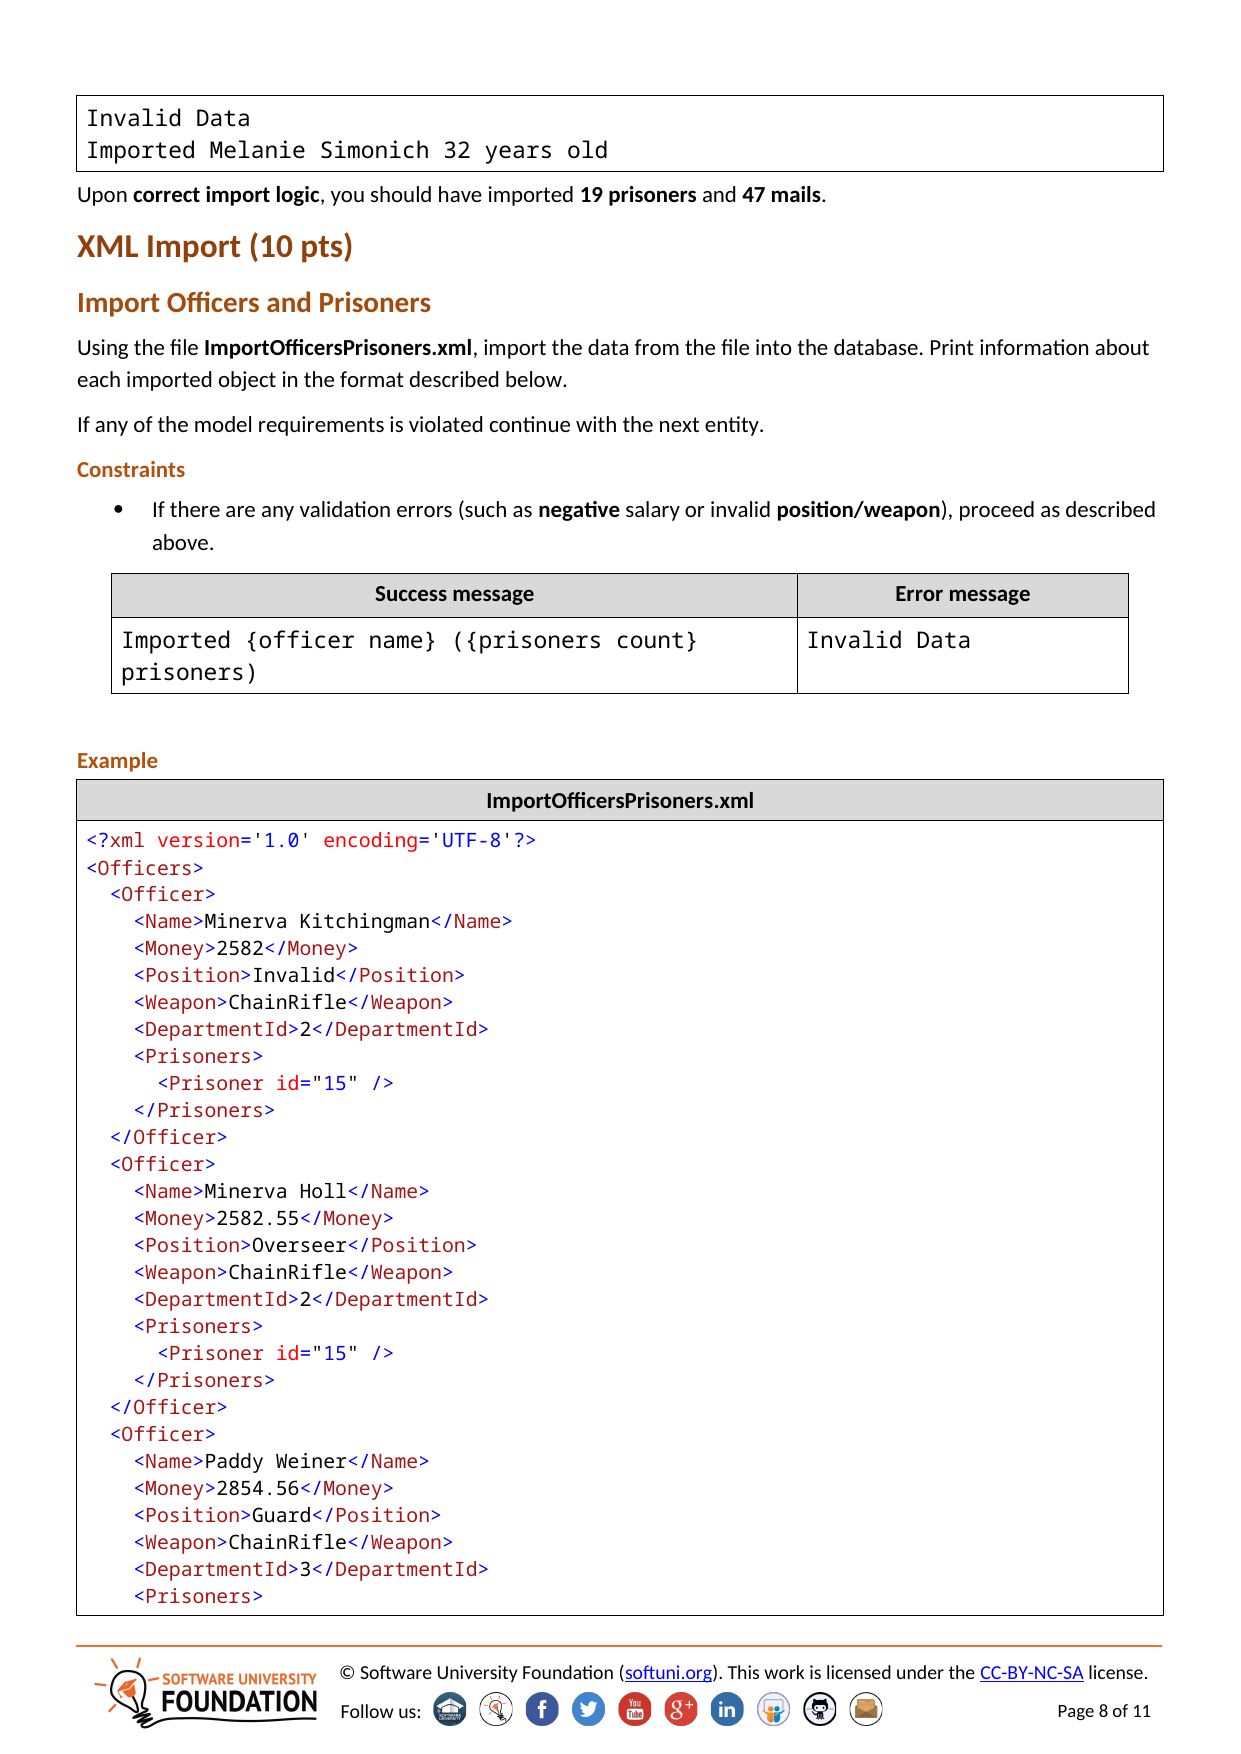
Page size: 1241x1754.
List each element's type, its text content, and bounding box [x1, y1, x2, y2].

table_cell Invalid Data [798, 618, 1128, 693]
text If any of the model requirements is violated continue with the next entity. [77, 410, 1163, 438]
picture [433, 1692, 467, 1726]
picture [757, 1692, 790, 1726]
picture [710, 1692, 744, 1726]
picture [664, 1692, 698, 1726]
picture [525, 1692, 559, 1726]
picture [93, 1656, 317, 1729]
subtitle XML Import (10 pts) [77, 225, 1163, 266]
table_cell Imported {officer name} ({prisoners count} prisoners) [112, 618, 797, 693]
subtitle Import Officers and Prisoners [77, 284, 1163, 320]
picture [849, 1692, 883, 1726]
text Upon correct import logic, you should have imported 19 prisoners and 47 mails. [77, 180, 1163, 208]
picture [803, 1692, 837, 1726]
text Using the file ImportOfficersPrisoners.xml, import the data from the file into the database. Print information about each imported object in the format described below. [77, 333, 1163, 394]
picture [479, 1692, 513, 1726]
subtitle Example [77, 747, 1163, 775]
picture [618, 1692, 652, 1726]
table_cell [77, 821, 1163, 1615]
table_header ImportOfficersPrisoners.xml [77, 780, 1163, 820]
table_header Error message [798, 574, 1128, 617]
subtitle Constraints [77, 455, 1163, 483]
list If there are any validation errors (such as negative salary or invalid position/weapon), proceed as described above. [114, 496, 1163, 556]
picture [572, 1692, 605, 1726]
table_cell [77, 96, 1163, 171]
table_header Success message [112, 574, 797, 617]
